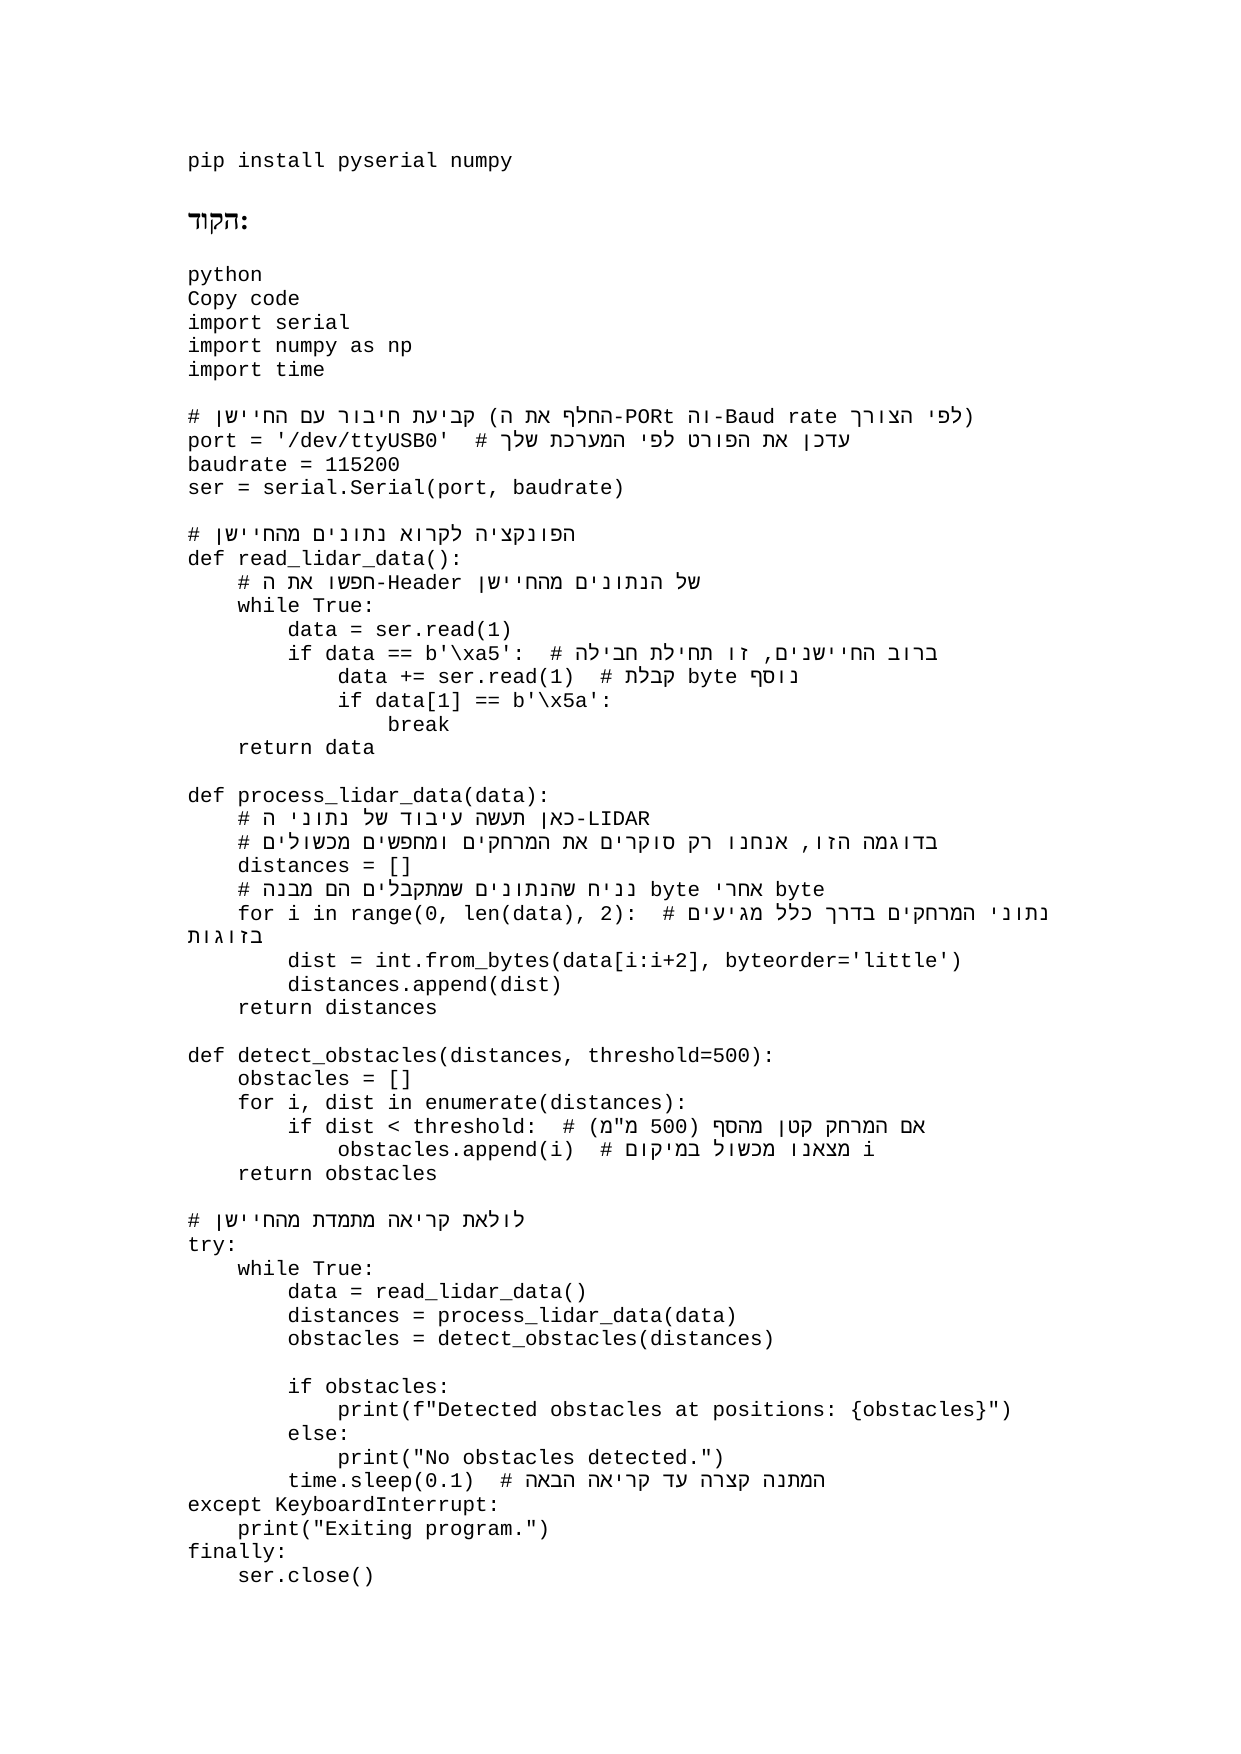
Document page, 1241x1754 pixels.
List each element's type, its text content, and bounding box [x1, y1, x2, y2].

text obstacles.append(i) # מצאנו מכשול במיקום i [187, 1139, 1053, 1163]
text if obstacles: [187, 1376, 1053, 1399]
text port = '/dev/ttyUSB0' # עדכן את הפורט לפי המערכת שלך [187, 430, 1053, 453]
text def detect_obstacles(distances, threshold=500): [187, 1045, 1053, 1068]
text baudrate = 115200 [187, 453, 1053, 477]
text if dist < threshold: # אם המרחק קטן מהסף (500 מ"מ) [187, 1116, 1053, 1139]
text else: [187, 1423, 1053, 1447]
text import serial [187, 312, 1053, 335]
text # בדוגמה הזו, אנחנו רק סוקרים את המרחקים ומחפשים מכשולים [187, 832, 1053, 856]
text distances = process_lidar_data(data) [187, 1305, 1053, 1328]
text if data[1] == b'\x5a': [187, 690, 1053, 714]
text distances.append(dist) [187, 974, 1053, 997]
text return data [187, 737, 1053, 761]
text print("No obstacles detected.") [187, 1447, 1053, 1470]
text python [187, 264, 1053, 288]
text def read_lidar_data(): [187, 548, 1053, 572]
text data += ser.read(1) # קבלת byte נוסף [187, 666, 1053, 690]
text # לולאת קריאה מתמדת מהחיישן [187, 1210, 1053, 1234]
text # כאן תעשה עיבוד של נתוני ה-LIDAR [187, 808, 1053, 832]
text while True: [187, 1257, 1053, 1281]
text data = ser.read(1) [187, 619, 1053, 643]
text obstacles = [] [187, 1068, 1053, 1092]
text pip install pyserial numpy [187, 150, 1053, 174]
text import time [187, 359, 1053, 383]
text return obstacles [187, 1163, 1053, 1187]
text return distances [187, 997, 1053, 1021]
text # קביעת חיבור עם החיישן (החלף את ה-PORt וה-Baud rate לפי הצורך) [187, 406, 1053, 430]
text time.sleep(0.1) # המתנה קצרה עד קריאה הבאה [187, 1470, 1053, 1494]
text dist = int.from_bytes(data[i:i+2], byteorder='little') [187, 950, 1053, 974]
text except KeyboardInterrupt: [187, 1494, 1053, 1518]
text print(f"Detected obstacles at positions: {obstacles}") [187, 1399, 1053, 1423]
text for i in range(0, len(data), 2): # נתוני המרחקים בדרך כלל מגיעים בזוגות [187, 903, 1053, 950]
text ser = serial.Serial(port, baudrate) [187, 477, 1053, 501]
text print("Exiting program.") [187, 1518, 1053, 1541]
text import numpy as np [187, 335, 1053, 359]
text distances = [] [187, 856, 1053, 879]
text try: [187, 1234, 1053, 1257]
text break [187, 714, 1053, 737]
text הקוד: [187, 203, 1053, 235]
text ser.close() [187, 1565, 1053, 1588]
text Copy code [187, 288, 1053, 312]
text if data == b'\xa5': # ברוב החיישנים, זו תחילת חבילה [187, 643, 1053, 666]
text while True: [187, 595, 1053, 619]
text for i, dist in enumerate(distances): [187, 1092, 1053, 1116]
text obstacles = detect_obstacles(distances) [187, 1328, 1053, 1352]
text finally: [187, 1541, 1053, 1565]
text # הפונקציה לקרוא נתונים מהחיישן [187, 524, 1053, 548]
text # חפשו את ה-Header של הנתונים מהחיישן [187, 572, 1053, 595]
text def process_lidar_data(data): [187, 784, 1053, 808]
text # נניח שהנתונים שמתקבלים הם מבנה byte אחרי byte [187, 879, 1053, 903]
text data = read_lidar_data() [187, 1281, 1053, 1305]
